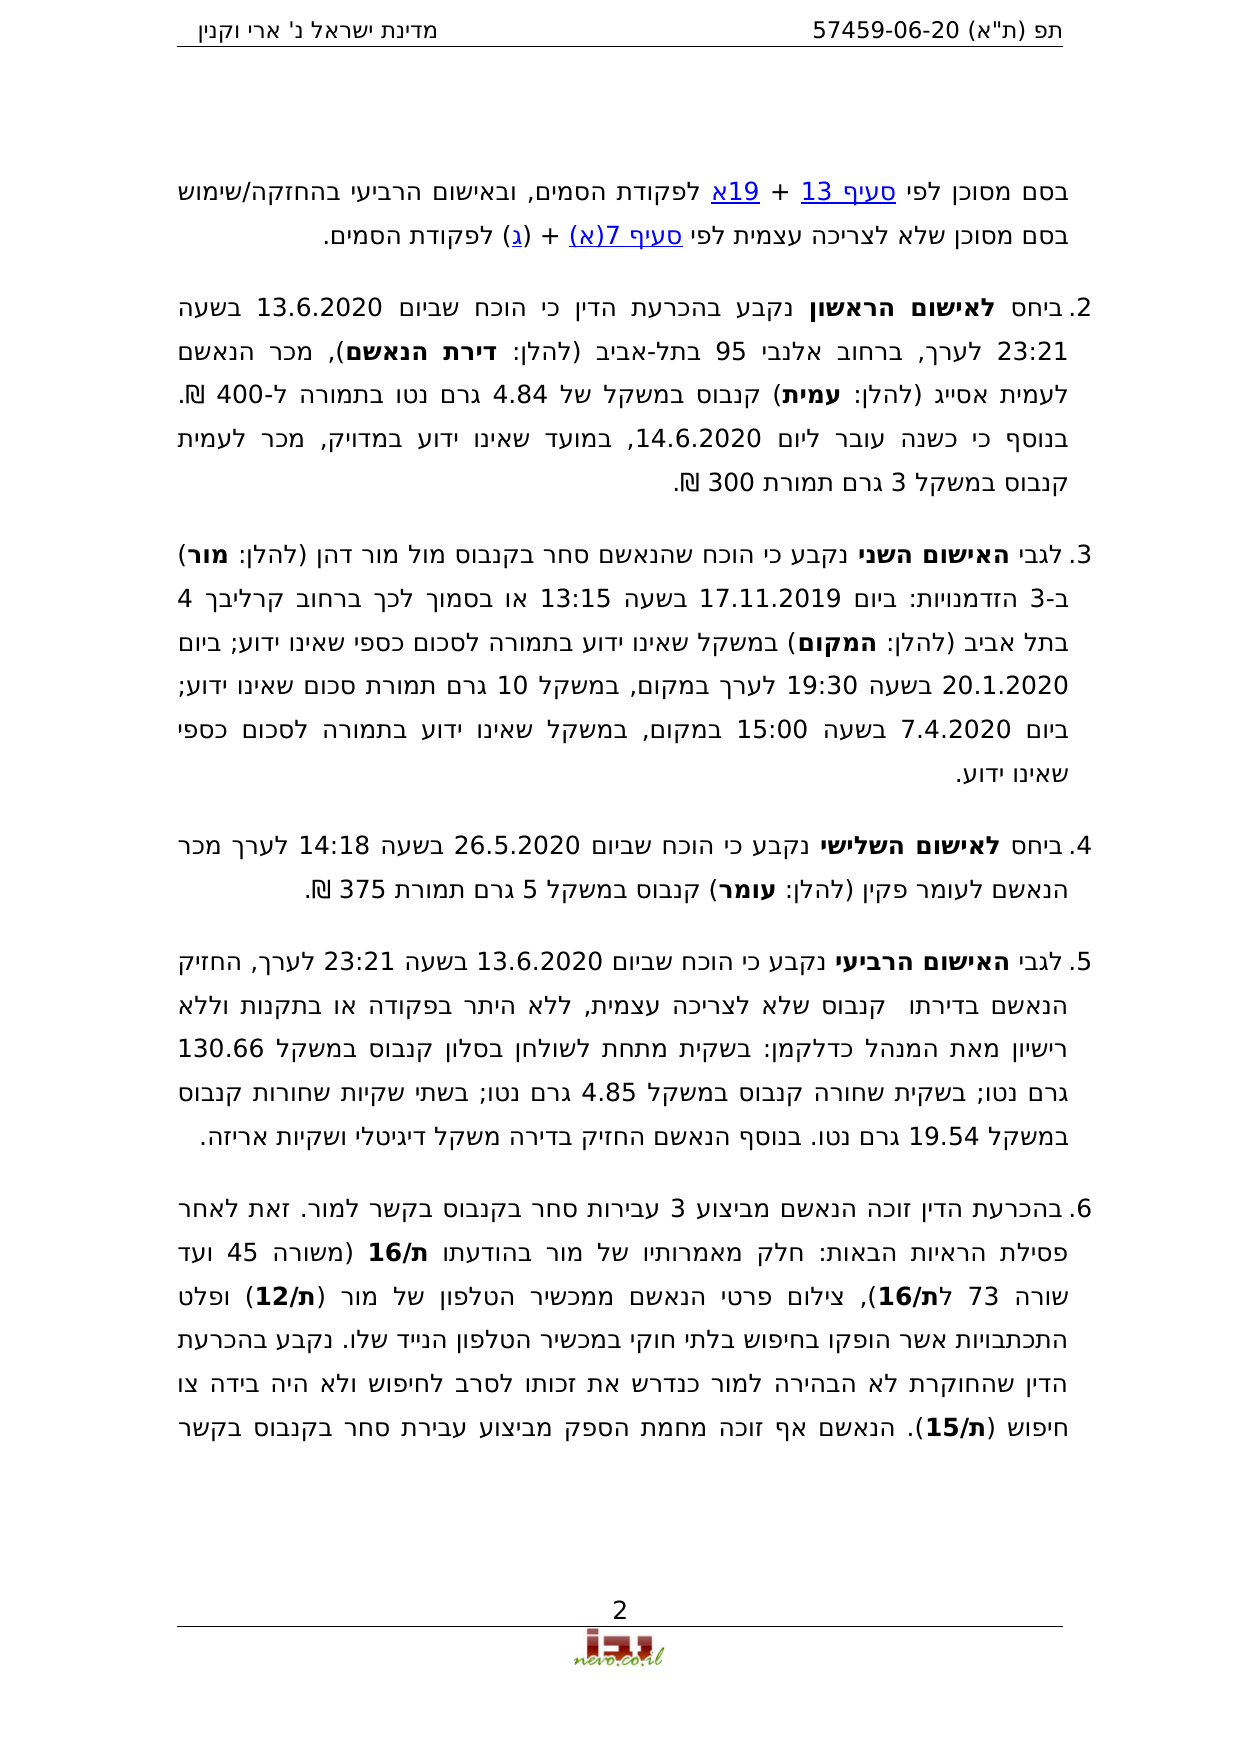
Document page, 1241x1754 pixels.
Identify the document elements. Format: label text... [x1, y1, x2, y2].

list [177, 1194, 1069, 1442]
list ביחס לאישום השלישי נקבע כי הוכח שביום 26.5.2020 בשעה 14:18 לערך מכר הנאשם לעומר פקין (להלן: עומר) קנבוס במשקל 5 גרם תמורת 375 ₪. [177, 831, 1069, 904]
picture [574, 1628, 666, 1667]
list לגבי האישום השני נקבע כי הוכח שהנאשם סחר בקנבוס מול מור דהן (להלן: מור) ב-3 הזדמנויות: ביום 17.11.2019 בשעה 13:15 או בסמוך לכך ברחוב קרליבך 4 בתל אביב (להלן: המקום) במשקל שאינו ידוע בתמורה לסכום כספי שאינו ידוע; ביום 20.1.2020 בשעה 19:30 לערך במקום, במשקל 10 גרם תמורת סכום שאינו ידוע; ביום 7.4.2020 בשעה 15:00 במקום, במשקל שאינו ידוע בתמורה לסכום כספי שאינו ידוע. [177, 540, 1069, 788]
list לגבי האישום הרביעי נקבע כי הוכח שביום 13.6.2020 בשעה 23:21 לערך, החזיק הנאשם בדירתו קנבוס שלא לצריכה עצמית, ללא היתר בפקודה או בתקנות וללא רישיון מאת המנהל כדלקמן: בשקית מתחת לשולחן בסלון קנבוס במשקל 130.66 גרם נטו; בשקית שחורה קנבוס במשקל 4.85 גרם נטו; בשתי שקיות שחורות קנבוס במשקל 19.54 גרם נטו. בנוסף הנאשם החזיק בדירה משקל דיגיטלי ושקיות אריזה. [177, 947, 1069, 1151]
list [177, 177, 1069, 250]
list ביחס לאישום הראשון נקבע בהכרעת הדין כי הוכח שביום 13.6.2020 בשעה 23:21 לערך, ברחוב אלנבי 95 בתל-אביב (להלן: דירת הנאשם), מכר הנאשם לעמית אסייג (להלן: עמית) קנבוס במשקל של 4.84 גרם נטו בתמורה ל-400 ₪. בנוסף כי כשנה עובר ליום 14.6.2020, במועד שאינו ידוע במדויק, מכר לעמית קנבוס במשקל 3 גרם תמורת 300 ₪. [177, 293, 1069, 497]
